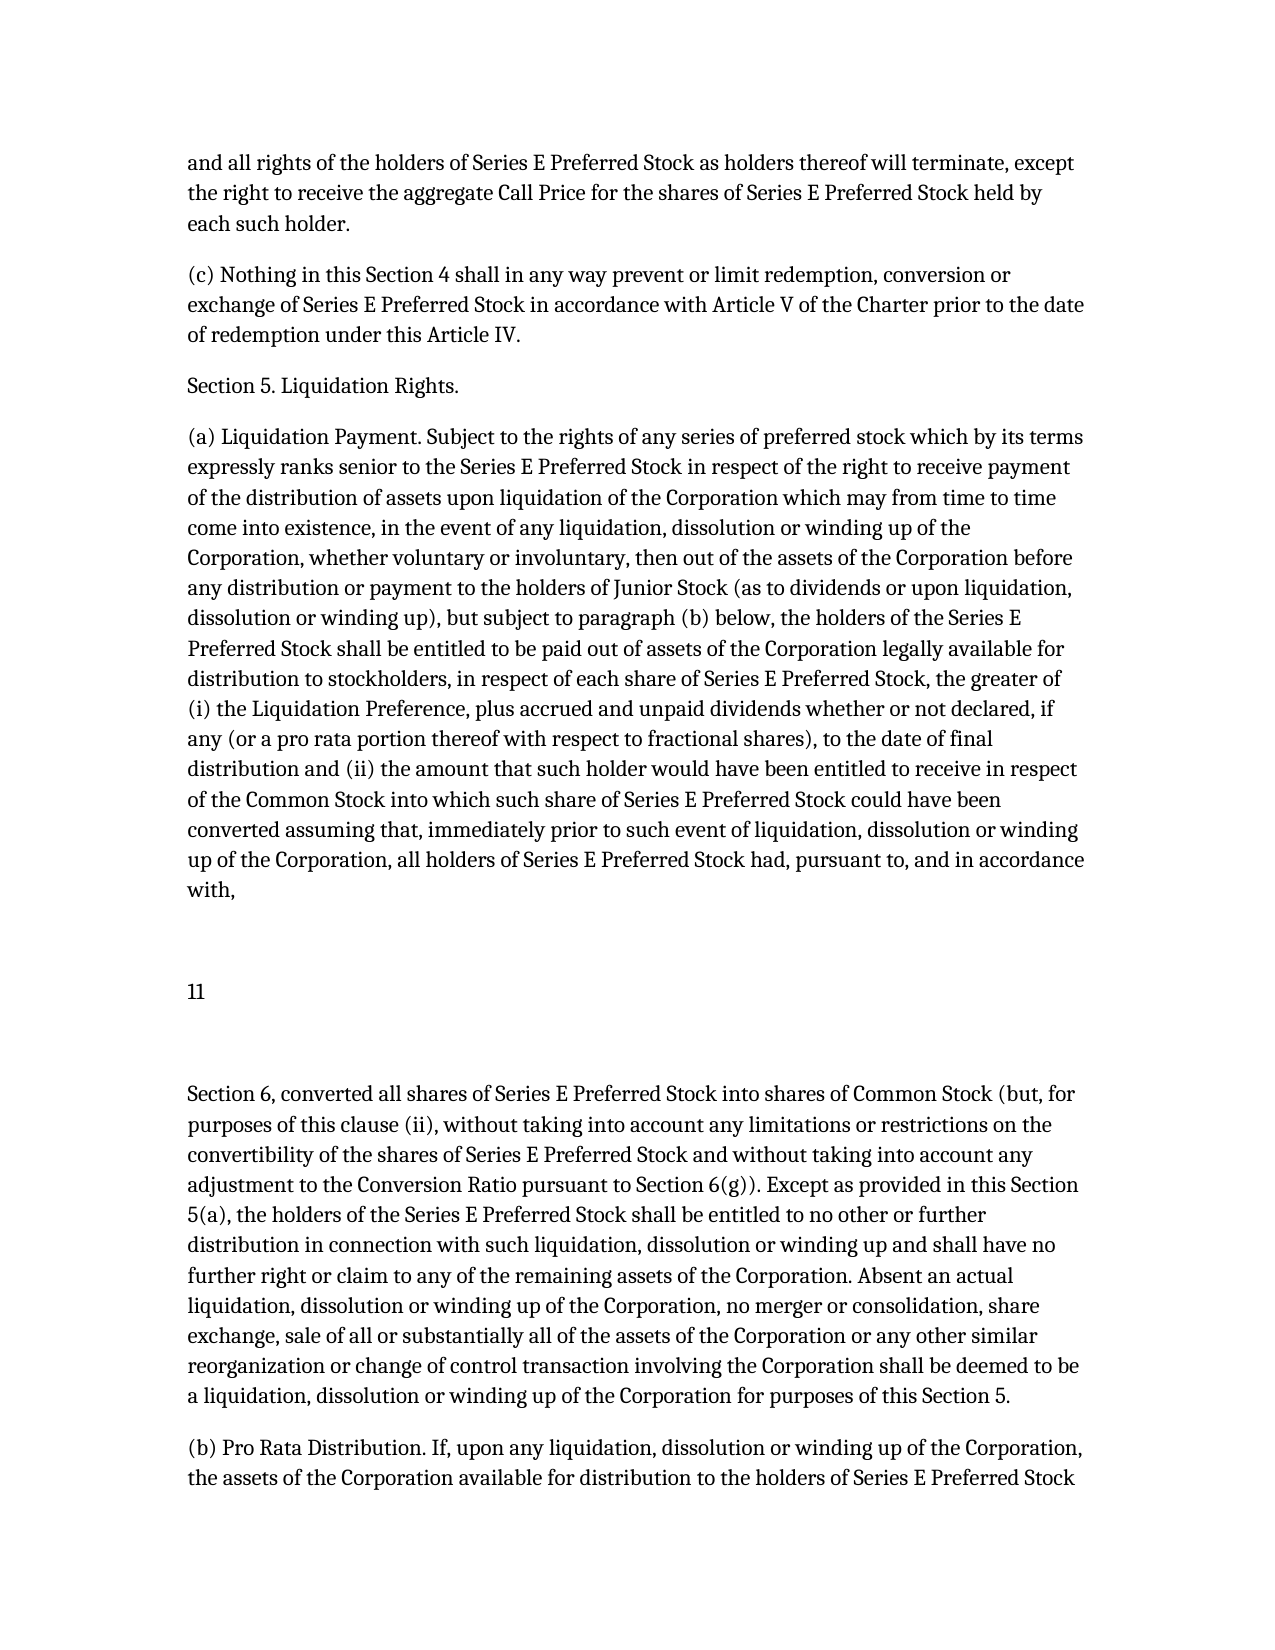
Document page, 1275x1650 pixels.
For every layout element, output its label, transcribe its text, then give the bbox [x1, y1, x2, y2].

text (a) Liquidation Payment. Subject to the rights of any series of preferred stock which by its terms expressly ranks senior to the Series E Preferred Stock in respect of the right to receive payment of the distribution of assets upon liquidation of the Corporation which may from time to time come into existence, in the event of any liquidation, dissolution or winding up of the Corporation, whether voluntary or involuntary, then out of the assets of the Corporation before any distribution or payment to the holders of Junior Stock (as to dividends or upon liquidation, dissolution or winding up), but subject to paragraph (b) below, the holders of the Series E Preferred Stock shall be entitled to be paid out of assets of the Corporation legally available for distribution to stockholders, in respect of each share of Series E Preferred Stock, the greater of (i) the Liquidation Preference, plus accrued and unpaid dividends whether or not declared, if any (or a pro rata portion thereof with respect to fractional shares), to the date of final distribution and (ii) the amount that such holder would have been entitled to receive in respect of the Common Stock into which such share of Series E Preferred Stock could have been converted assuming that, immediately prior to such event of liquidation, dissolution or winding up of the Corporation, all holders of Series E Preferred Stock had, pursuant to, and in accordance with, [187, 424, 1087, 903]
text (c) Nothing in this Section 4 shall in any way prevent or limit redemption, conversion or exchange of Series E Preferred Stock in accordance with Article V of the Charter prior to the date of redemption under this Article IV. [187, 261, 1087, 348]
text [187, 150, 1087, 237]
text Section 5. Liquidation Rights. [187, 373, 1087, 399]
text Section 6, converted all shares of Series E Preferred Stock into shares of Common Stock (but, for purposes of this clause (ii), without taking into account any limitations or restrictions on the convertibility of the shares of Series E Preferred Stock and without taking into account any adjustment to the Conversion Ratio pursuant to Section 6(g)). Except as provided in this Section 5(a), the holders of the Series E Preferred Stock shall be entitled to no other or further distribution in connection with such liquidation, dissolution or winding up and shall have no further right or claim to any of the remaining assets of the Corporation. Absent an actual liquidation, dissolution or winding up of the Corporation, no merger or consolidation, share exchange, sale of all or substantially all of the assets of the Corporation or any other similar reorganization or change of control transaction involving the Corporation shall be deemed to be a liquidation, dissolution or winding up of the Corporation for purposes of this Section 5. [187, 1081, 1087, 1410]
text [187, 1434, 1087, 1491]
text 11 [187, 979, 1087, 1006]
